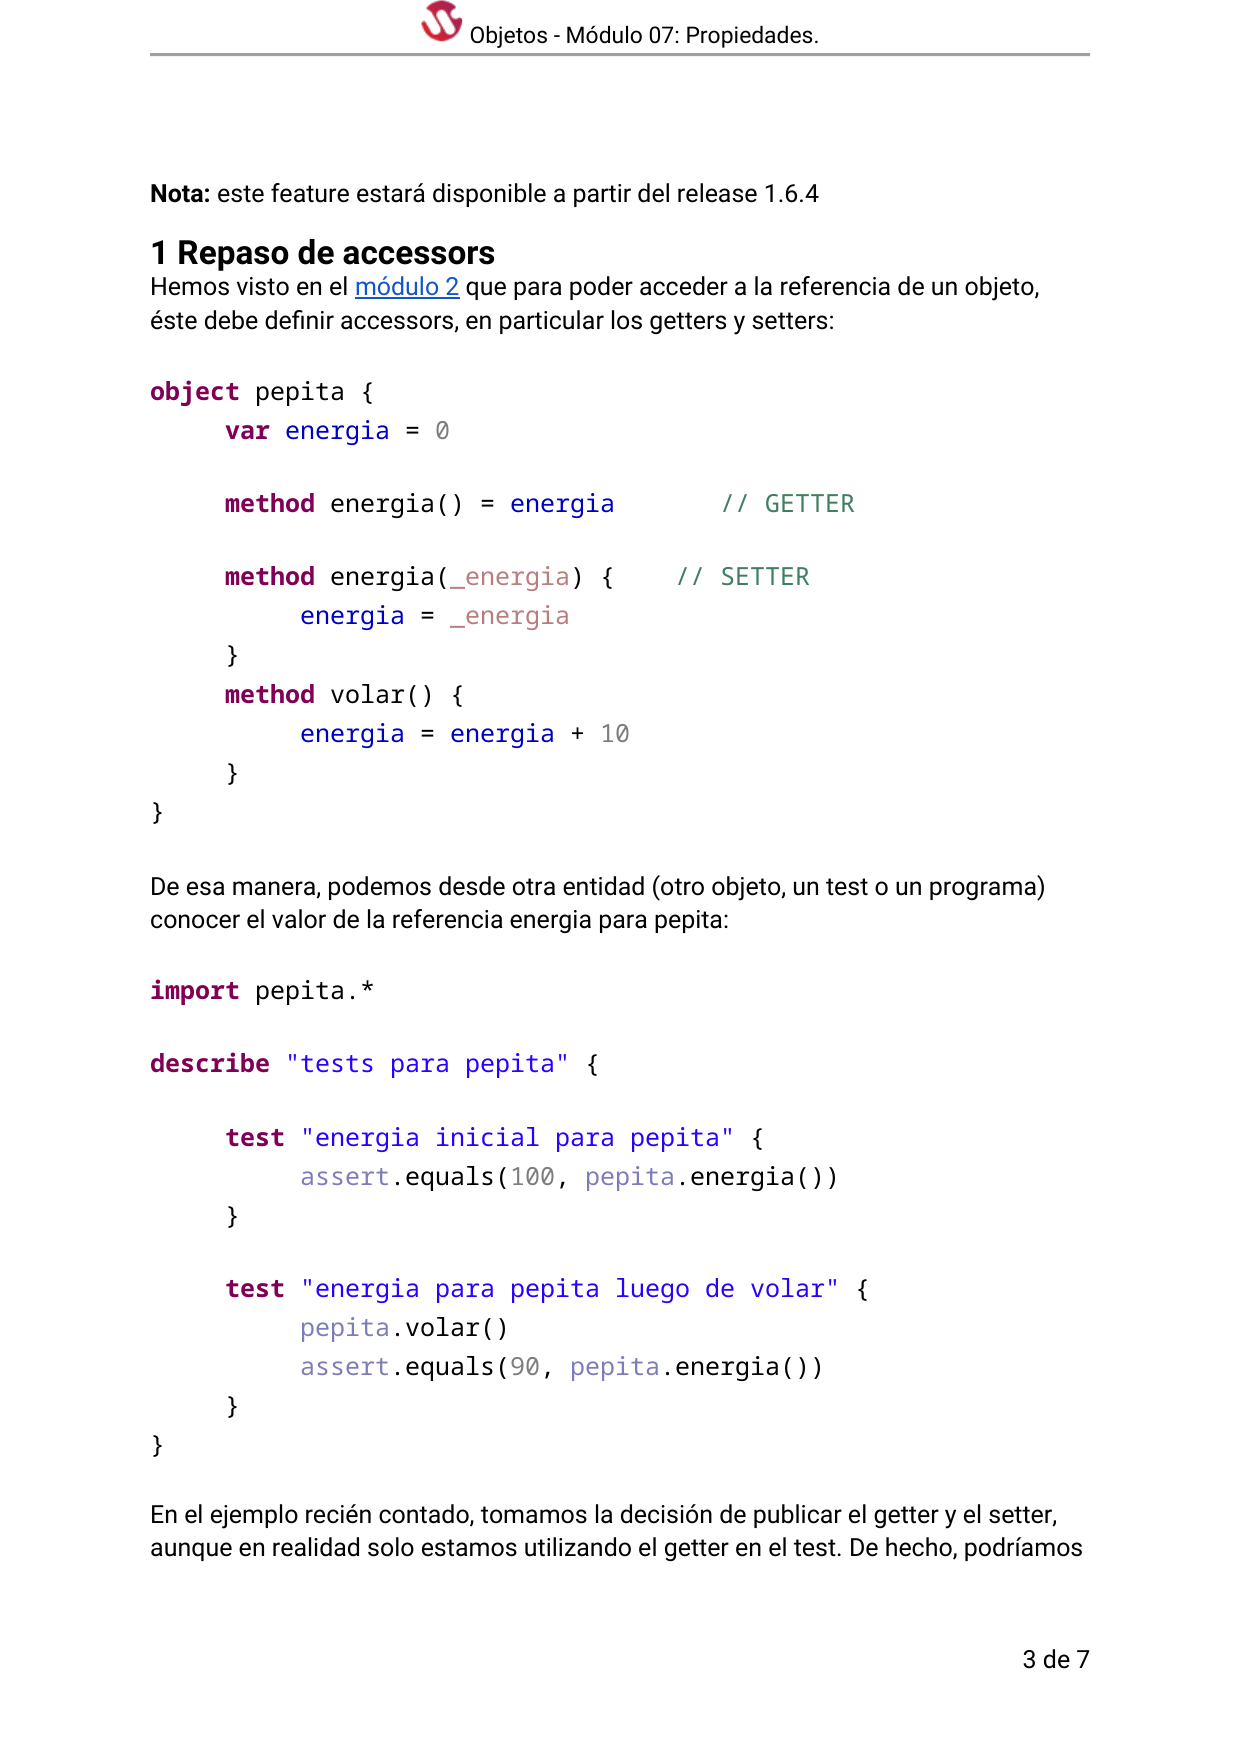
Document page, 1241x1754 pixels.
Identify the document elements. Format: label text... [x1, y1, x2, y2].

text var energia = 0 [150, 412, 1090, 446]
text } [150, 637, 1090, 671]
text test "energia para pepita luego de volar" { [150, 1271, 1090, 1304]
text assert.equals(90, pepita.energia()) [150, 1349, 1090, 1383]
text } [150, 1427, 1090, 1461]
text energia = energia + 10 [150, 715, 1090, 749]
text Nota: este feature estará disponible a partir del release 1.6.4 [150, 179, 1090, 208]
text } [150, 754, 1090, 789]
text method volar() { [150, 676, 1090, 710]
picture [420, 0, 464, 43]
text energia = _energia [150, 598, 1090, 632]
subtitle 1 Repaso de accessors [150, 233, 1090, 272]
text } [150, 794, 1090, 828]
text } [150, 1388, 1090, 1422]
text } [150, 1198, 1090, 1232]
text method energia(_energia) { // SETTER [150, 559, 1090, 593]
text method energia() = energia // GETTER [150, 486, 1090, 520]
text import pepita.* [150, 973, 1090, 1007]
text De esa manera, podemos desde otra entidad (otro objeto, un test o un programa) conocer el valor de la referencia energia para pepita: [150, 872, 1090, 935]
text test "energia inicial para pepita" { [150, 1119, 1090, 1153]
text describe "tests para pepita" { [150, 1046, 1090, 1080]
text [150, 1500, 1090, 1563]
text pepita.volar() [150, 1310, 1090, 1344]
text assert.equals(100, pepita.energia()) [150, 1158, 1090, 1193]
text object pepita { [150, 373, 1090, 407]
text Hemos visto en el módulo 2 que para poder acceder a la referencia de un objeto, éste debe definir accessors, en particular los getters y setters: [150, 272, 1090, 335]
